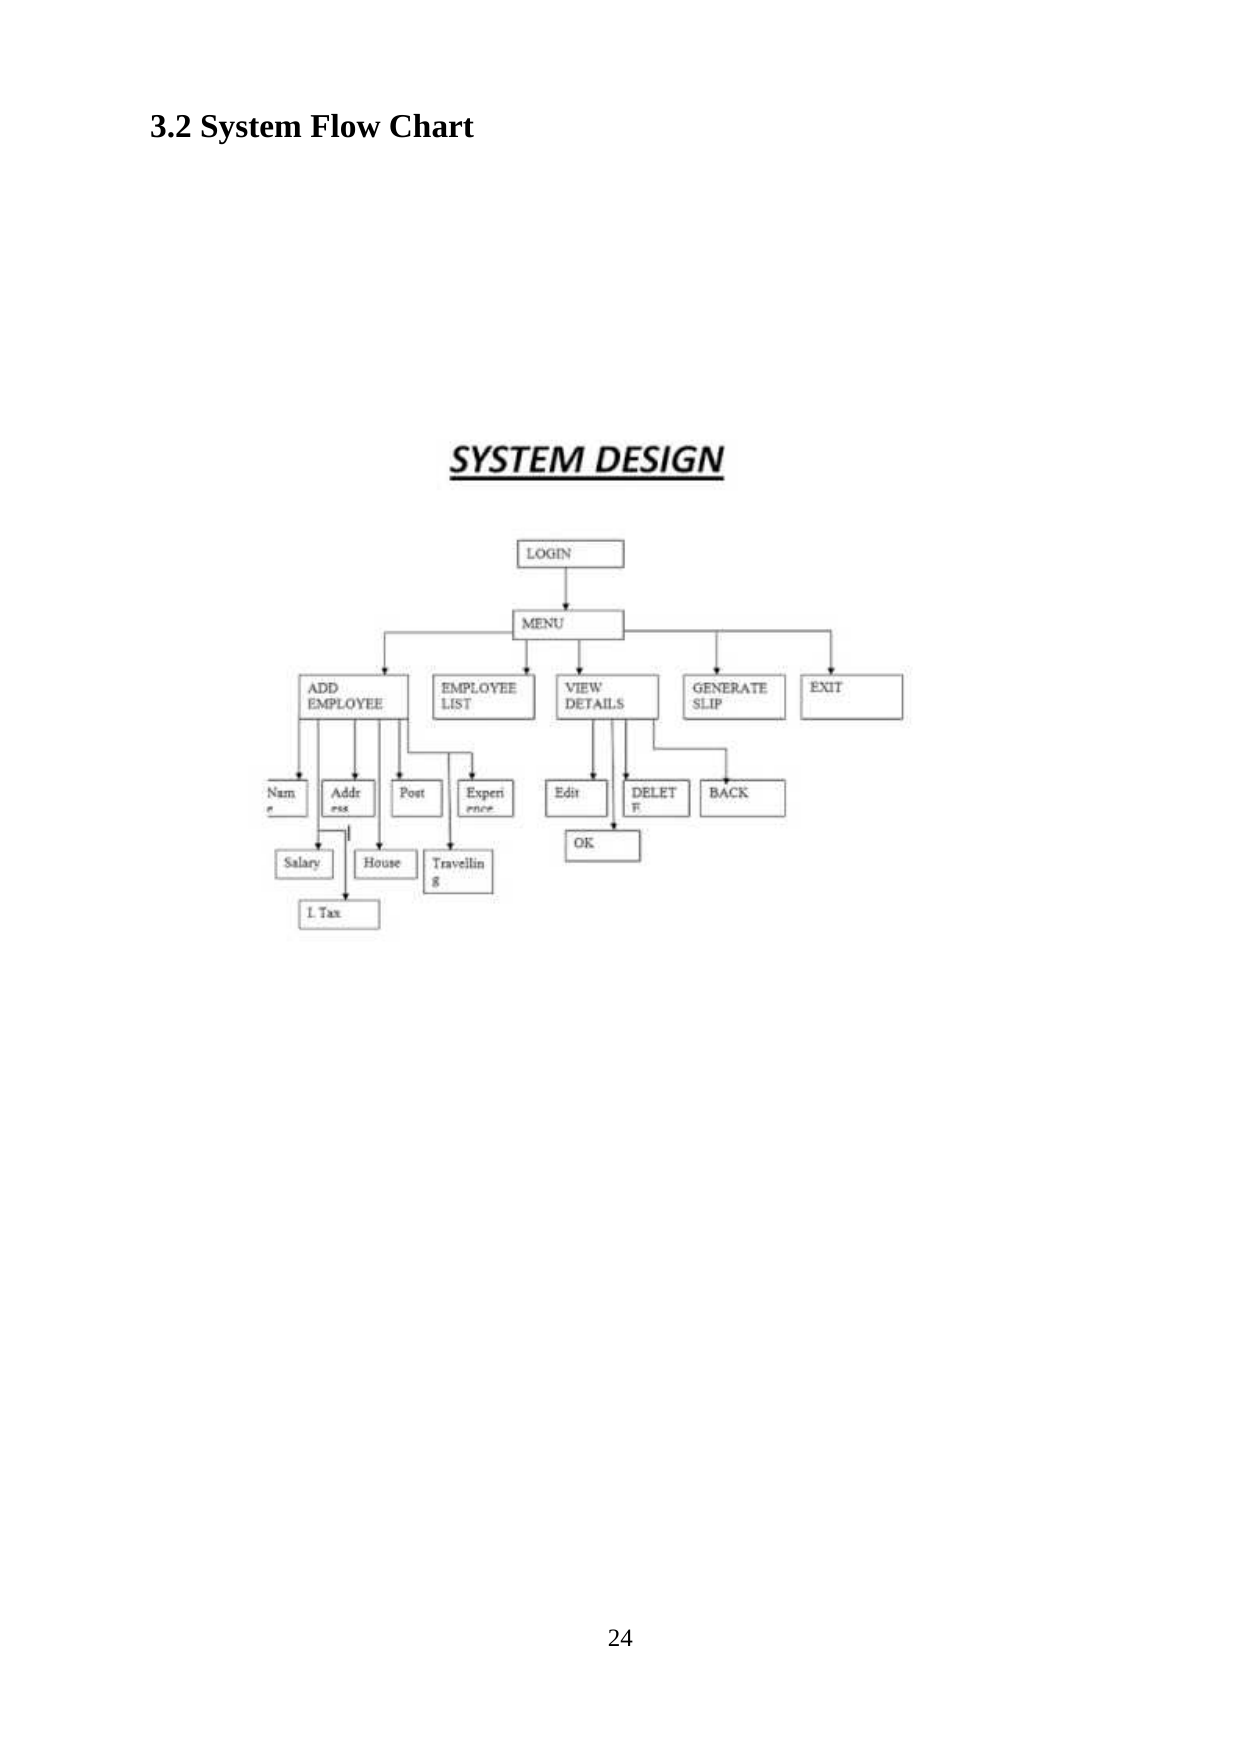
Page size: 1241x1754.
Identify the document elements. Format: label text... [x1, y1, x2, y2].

picture [212, 415, 963, 979]
text 3.2 System Flow Chart [150, 106, 1028, 145]
